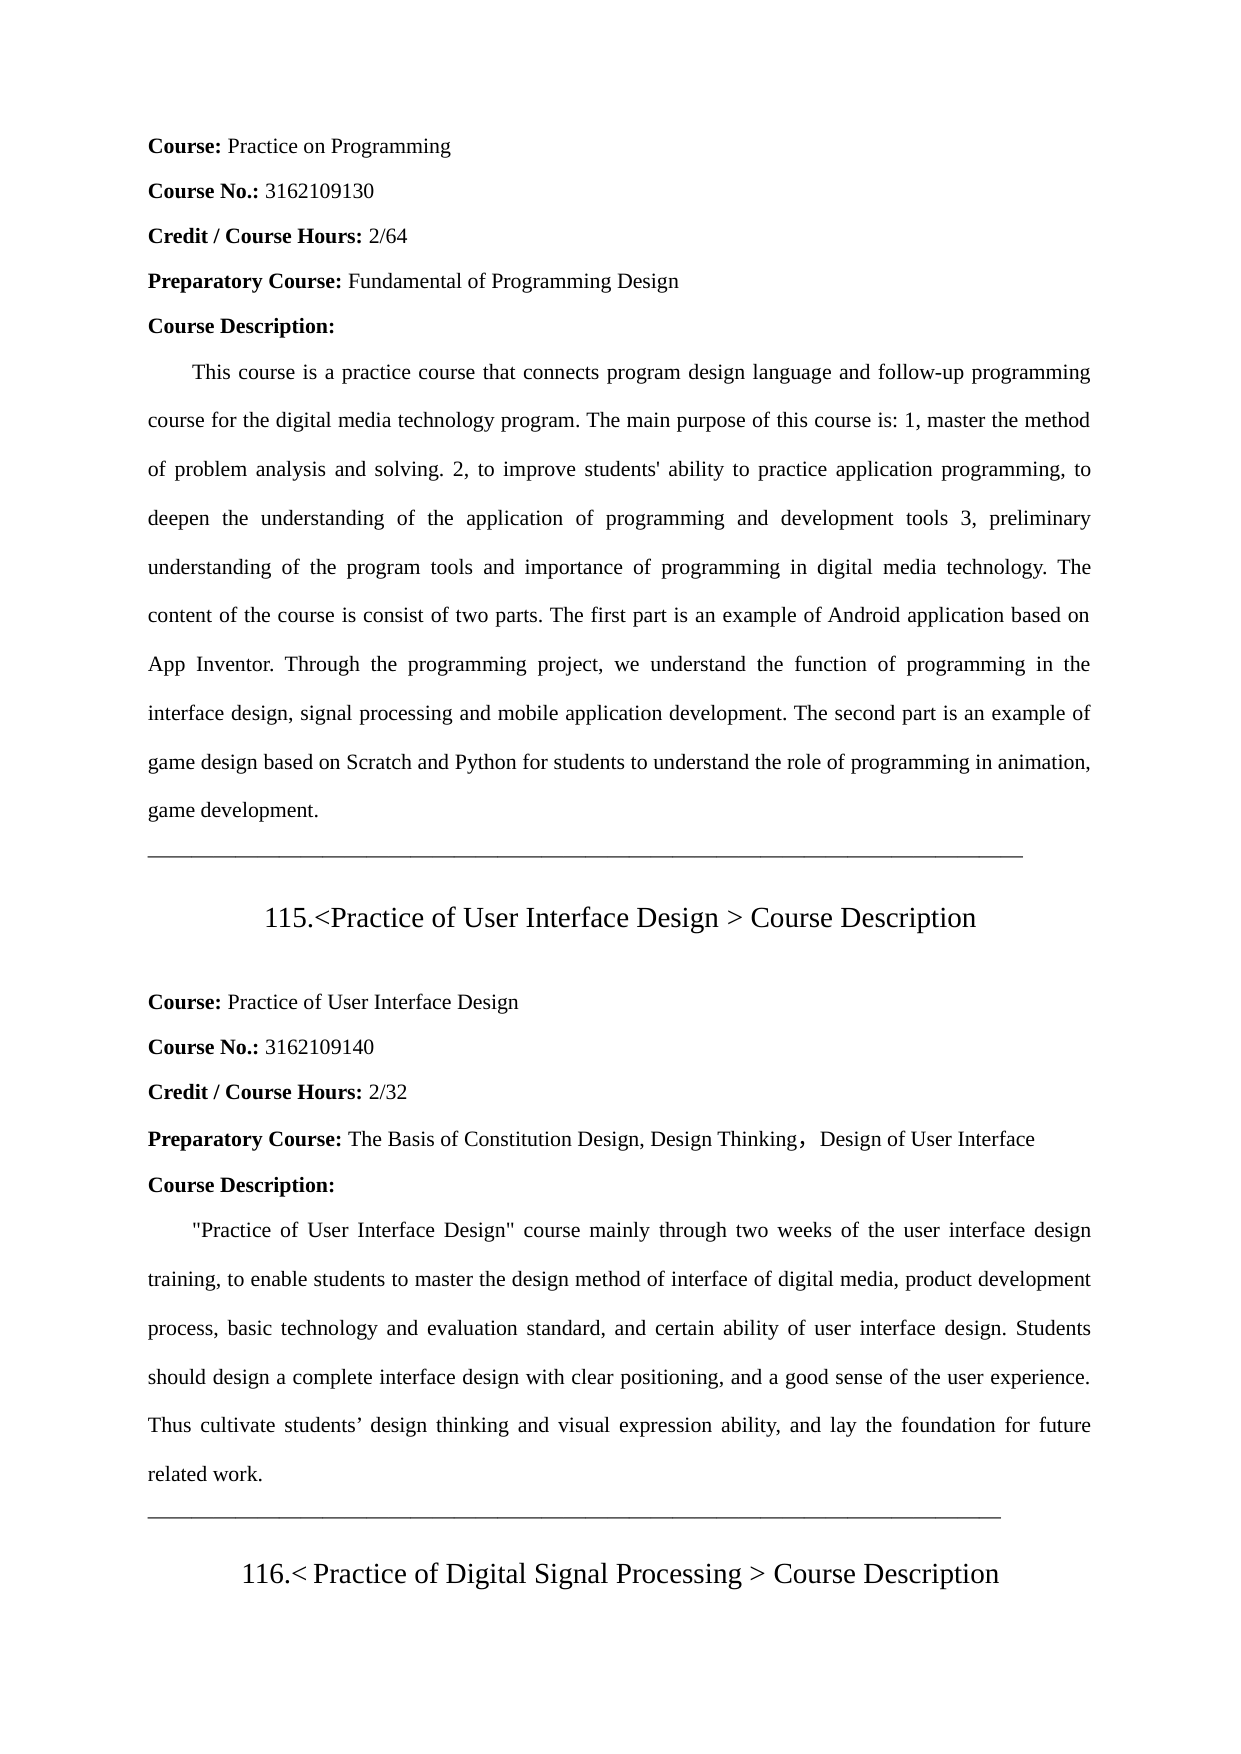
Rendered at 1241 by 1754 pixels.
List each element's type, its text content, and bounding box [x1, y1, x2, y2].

text Course No.: 3162109130 [148, 174, 1092, 207]
text Course Description: [148, 310, 1092, 342]
text Course: Practice on Programming [148, 129, 1092, 162]
text 116.< Practice of Digital Signal Processing > Course Description [148, 1540, 1092, 1605]
text Preparatory Course: Fundamental of Programming Design [148, 265, 1092, 297]
text This course is a practice course that connects program design language and follow-up programming course for the digital media technology program. The main purpose of this course is: 1, master the method of problem analysis and solving. 2, to improve students' ability to practice application programming, to deepen the understanding of the application of programming and development tools 3, preliminary understanding of the program tools and importance of programming in digital media technology. The content of the course is consist of two parts. The first part is an example of Android application based on App Inventor. Through the programming project, we understand the function of programming in the interface design, signal processing and mobile application development. The second part is an example of game design based on Scratch and Python for students to understand the role of programming in animation, game development. [148, 355, 1092, 826]
text "Practice of User Interface Design" course mainly through two weeks of the user interface design training, to enable students to master the design method of interface of digital media, product development process, basic technology and evaluation standard, and certain ability of user interface design. Students should design a complete interface design with clear positioning, and a good sense of the user experience. Thus cultivate students’ design thinking and visual expression ability, and lay the foundation for future related work. [148, 1214, 1092, 1490]
text Credit / Course Hours: 2/64 [148, 220, 1092, 252]
text ——————————————————————————————————————— [148, 1503, 1092, 1528]
text Credit / Course Hours: 2/32 [148, 1075, 1092, 1108]
text 115.<Practice of User Interface Design > Course Description [148, 884, 1092, 949]
text Course No.: 3162109140 [148, 1030, 1092, 1063]
text Course Description: [148, 1169, 1092, 1201]
text ———————————————————————————————————————— [148, 839, 1092, 871]
text Course: Practice of User Interface Design [148, 985, 1092, 1017]
text Preparatory Course: The Basis of Constitution Design, Design Thinking，Design of User Interface [148, 1120, 1092, 1153]
